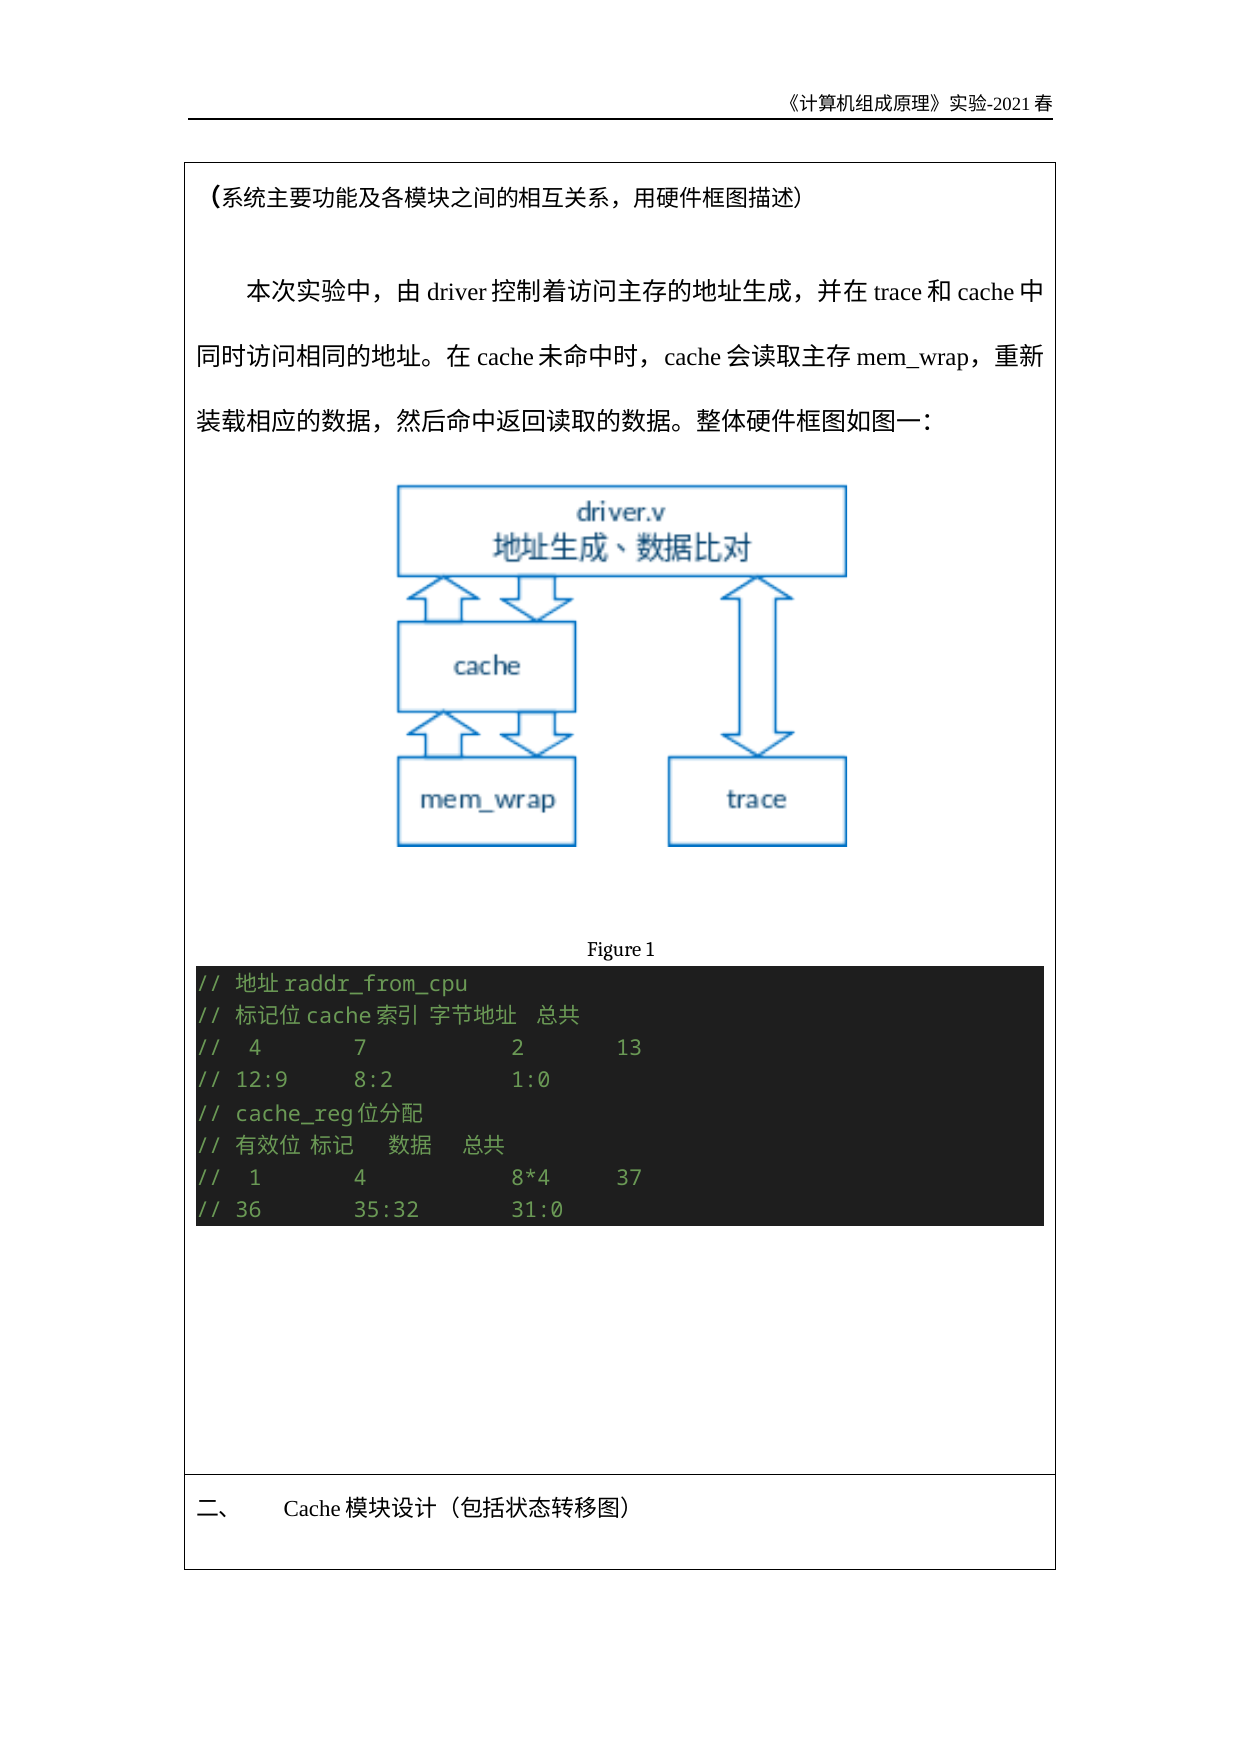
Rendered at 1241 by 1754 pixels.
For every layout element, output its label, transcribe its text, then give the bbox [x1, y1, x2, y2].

table_cell （系统主要功能及各模块之间的相互关系，用硬件框图描述） 本次实验中，由driver控制着访问主存的地址生成，并在trace和cache中同时访问相同的地址。在cache未命中时，cache会读取主存mem_wrap，重新装载相应的数据，然后命中返回读取的数据。整体硬件框图如图一： Figure // 地址 raddr_from_cpu // 标记位 cache索引 字节地址 总共 // 4 7 2 13 // 12:9 8:2 1:0 // cache_reg位分配 // 有效位 标记 数据 总共 // 1 4 8*4 37 // 36 35:32 31:0 [185, 163, 1055, 1473]
table_cell Cache模块设计（包括状态转移图） [185, 1475, 1055, 1569]
